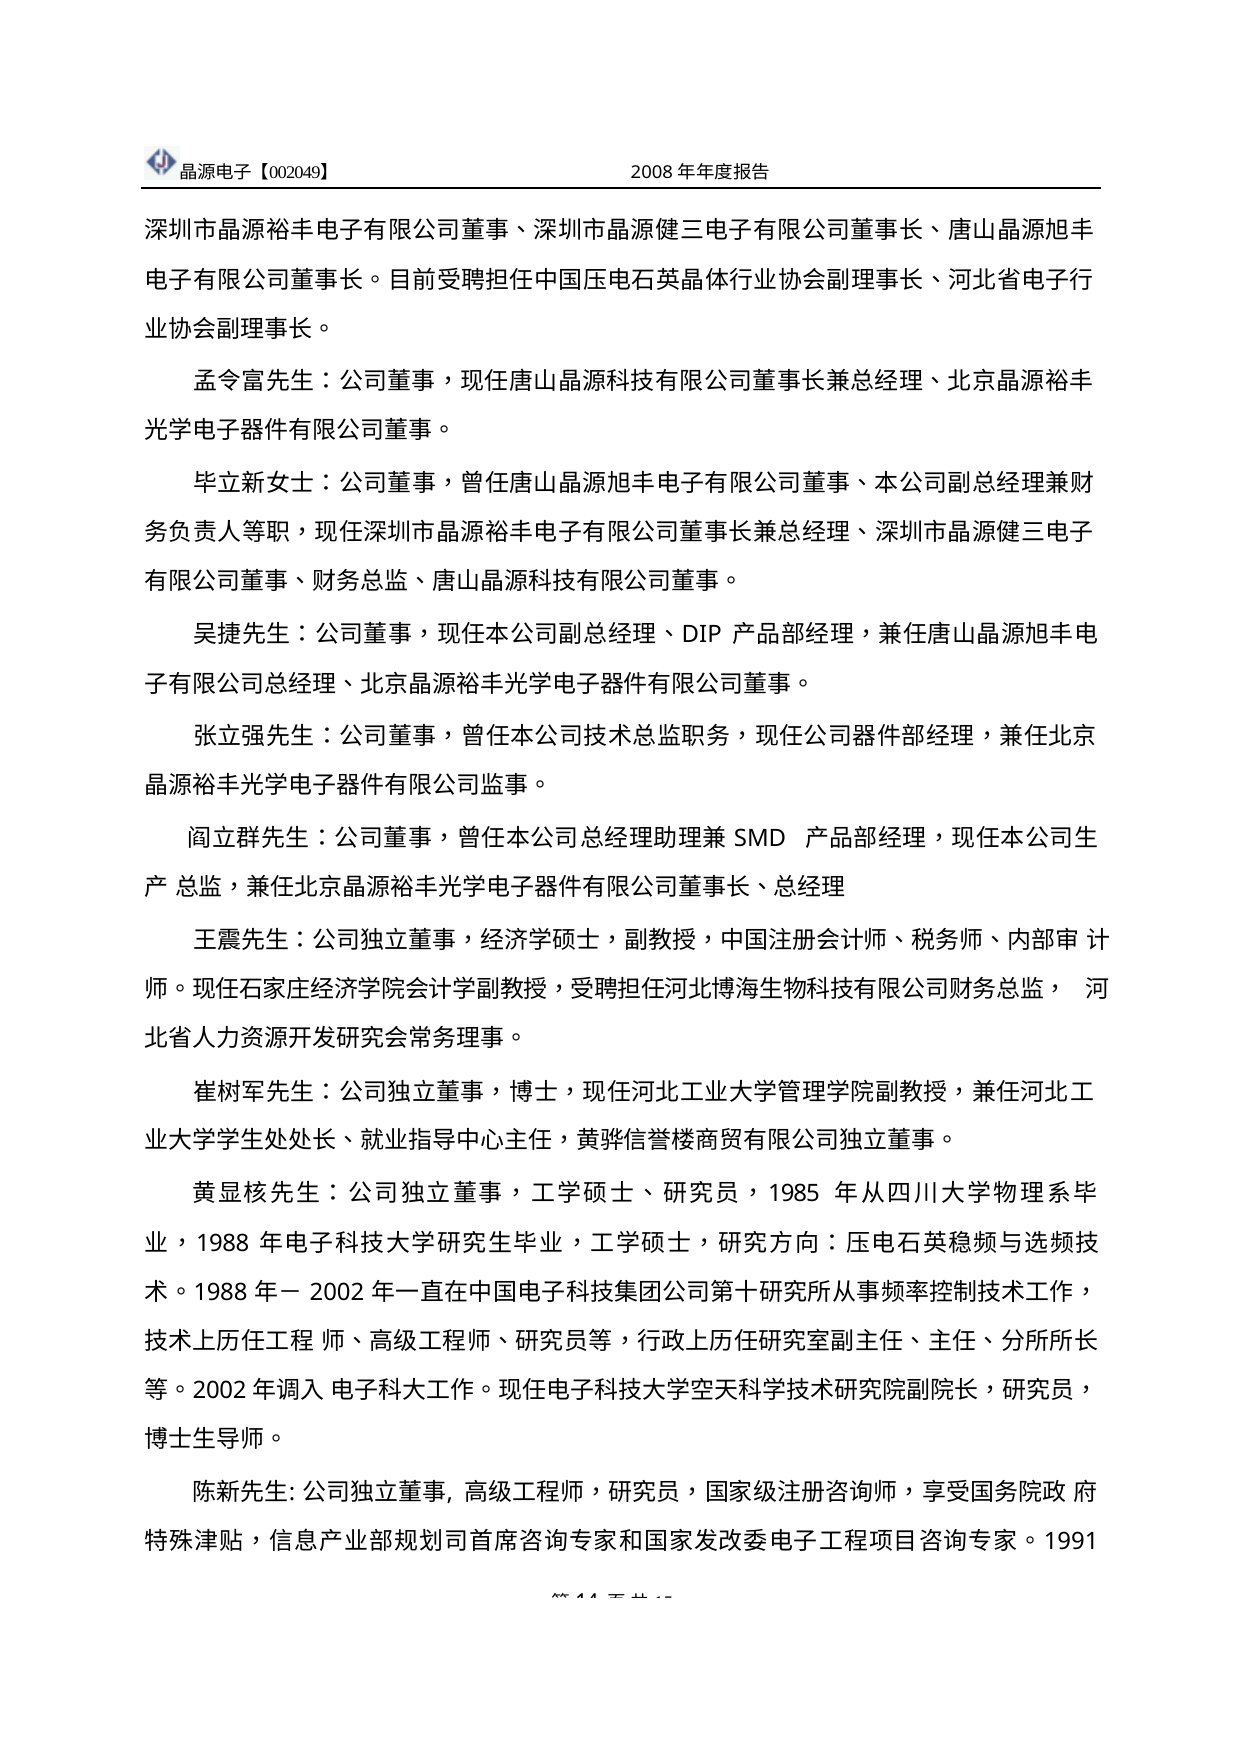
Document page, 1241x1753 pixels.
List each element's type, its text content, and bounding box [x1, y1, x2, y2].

text 崔树军先生：公司独立董事，博士，现任河北工业大学管理学院副教授，兼任河北工 业大学学生处处长、就业指导中心主任，黄骅信誉楼商贸有限公司独立董事。 [144, 1074, 1094, 1156]
text 张立强先生：公司董事，曾任本公司技术总监职务，现任公司器件部经理，兼任北京 晶源裕丰光学电子器件有限公司监事。 [144, 719, 1097, 800]
text 孟令富先生：公司董事，现任唐山晶源科技有限公司董事长兼总经理、北京晶源裕丰 光学电子器件有限公司董事。 [144, 364, 1094, 446]
text 王震先生：公司独立董事，经济学硕士，副教授，中国注册会计师、税务师、内部审 计师。现任石家庄经济学院会计学副教授，受聘担任河北博海生物科技有限公司财务总监， 河北省人力资源开发研究会常务理事。 [144, 923, 1121, 1054]
text 毕立新女士：公司董事，曾任唐山晶源旭丰电子有限公司董事、本公司副总经理兼财 务负责人等职，现任深圳市晶源裕丰电子有限公司董事长兼总经理、深圳市晶源健三电子 有限公司董事、财务总监、唐山晶源科技有限公司董事。 [144, 466, 1094, 597]
text 阎立群先生：公司董事，曾任本公司总经理助理兼 SMD 产品部经理，现任本公司生产 总监，兼任北京晶源裕丰光学电子器件有限公司董事长、总经理 [144, 821, 1099, 902]
text 吴捷先生：公司董事，现任本公司副总经理、DIP 产品部经理，兼任唐山晶源旭丰电 子有限公司总经理、北京晶源裕丰光学电子器件有限公司董事。 [144, 617, 1098, 699]
text 黄显核先生：公司独立董事，工学硕士、研究员，1985 年从四川大学物理系毕业，1988 年电子科技大学研究生毕业，工学硕士，研究方向：压电石英稳频与选频技术。1988 年－ 2002 年一直在中国电子科技集团公司第十研究所从事频率控制技术工作，技术上历任工程 师、高级工程师、研究员等，行政上历任研究室副主任、主任、分所所长等。2002 年调入 电子科大工作。现任电子科技大学空天科学技术研究院副院长，研究员，博士生导师。 [144, 1176, 1099, 1454]
picture [144, 146, 180, 180]
text 深圳市晶源裕丰电子有限公司董事、深圳市晶源健三电子有限公司董事长、唐山晶源旭丰 电子有限公司董事长。目前受聘担任中国压电石英晶体行业协会副理事长、河北省电子行 业协会副理事长。 [144, 213, 1094, 344]
